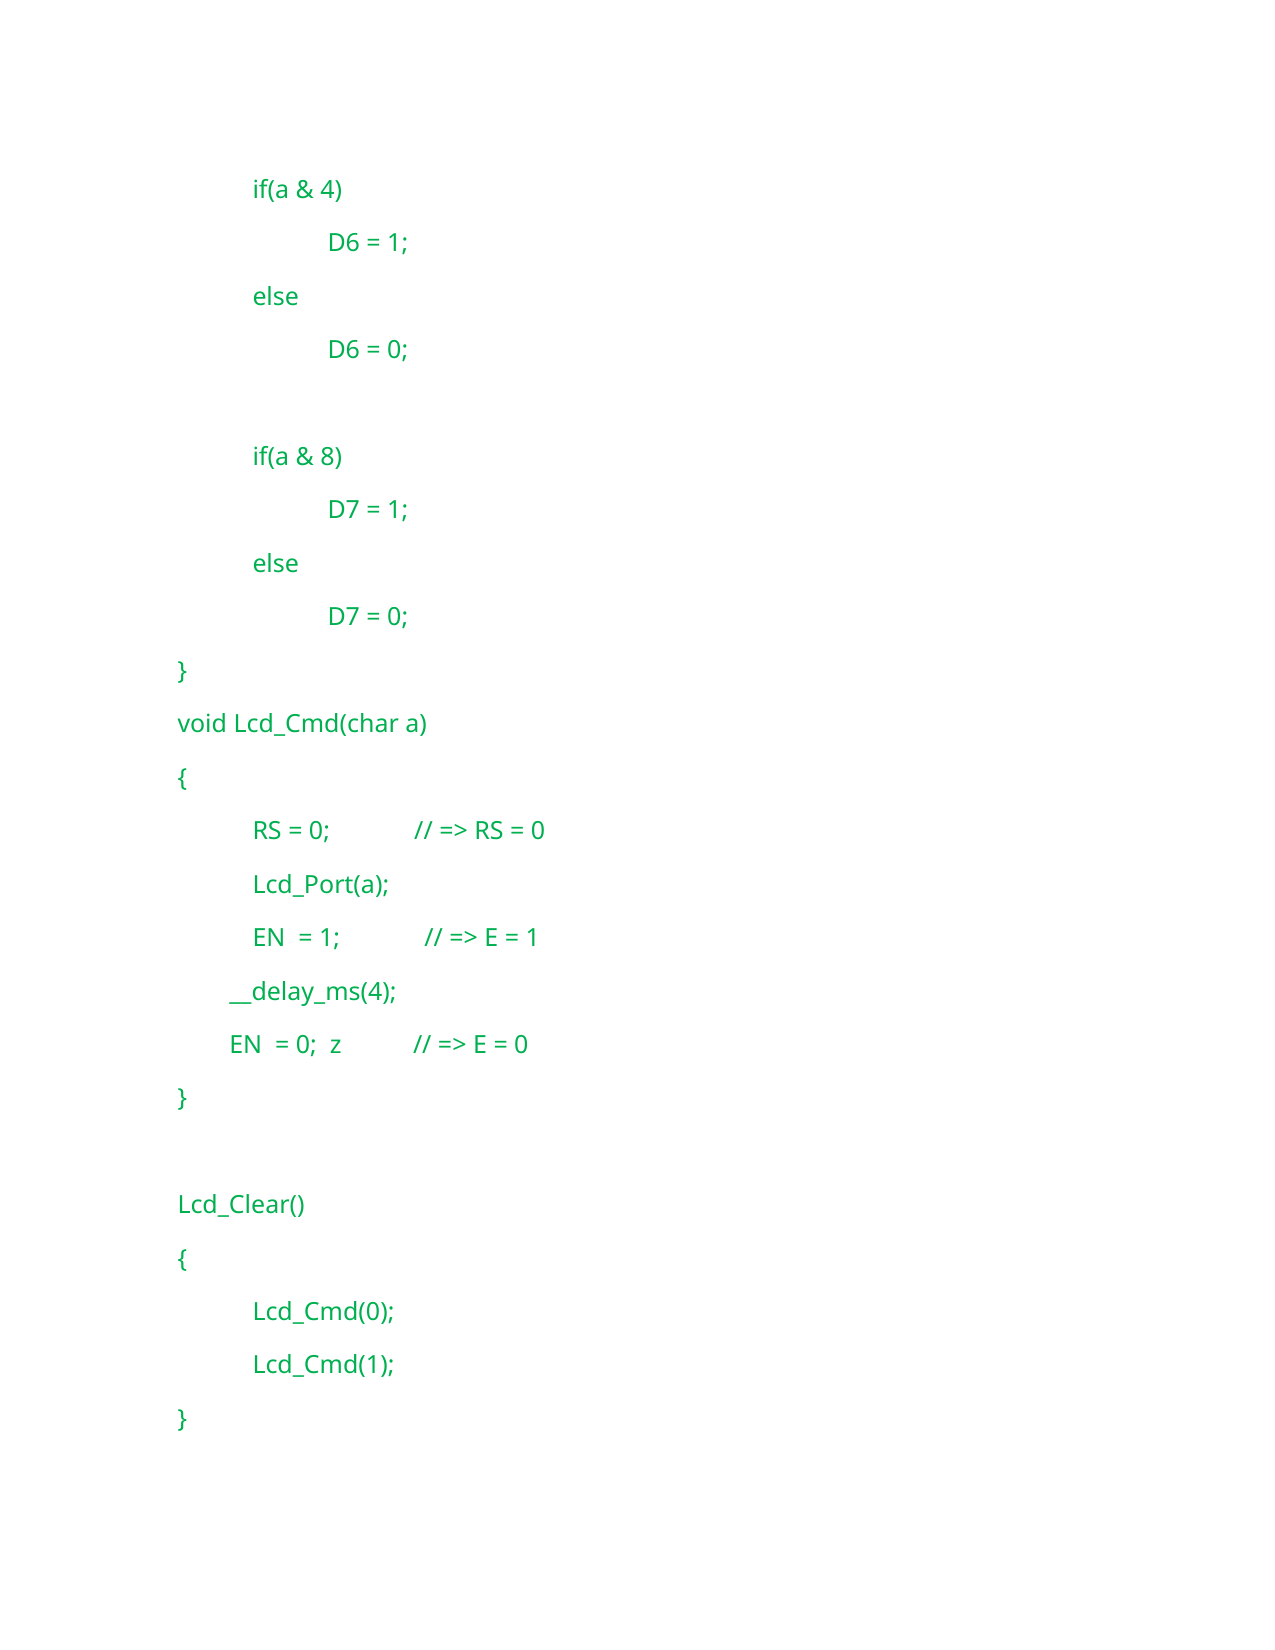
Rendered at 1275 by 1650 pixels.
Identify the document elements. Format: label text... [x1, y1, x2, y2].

text else [177, 546, 1186, 580]
text Lcd_Cmd(0); [177, 1294, 1186, 1328]
text D7 = 0; [177, 599, 1186, 633]
text Lcd_Clear() [177, 1187, 1186, 1221]
text RS = 0; // => RS = 0 [177, 813, 1186, 847]
text } [177, 1401, 1186, 1435]
text } [177, 652, 1186, 687]
text void Lcd_Cmd(char a) [177, 706, 1186, 740]
text { [177, 1240, 1186, 1274]
text EN = 0; z // => E = 0 [177, 1027, 1186, 1061]
text else [177, 278, 1186, 312]
text D7 = 1; [177, 492, 1186, 526]
text } [177, 1080, 1186, 1114]
text Lcd_Port(a); [177, 866, 1186, 900]
text if(a & 4) [177, 172, 1186, 206]
text Lcd_Cmd(1); [177, 1347, 1186, 1381]
text D6 = 0; [177, 332, 1186, 366]
text D6 = 1; [177, 225, 1186, 259]
text if(a & 8) [177, 439, 1186, 473]
text __delay_ms(4); [177, 973, 1186, 1007]
text EN = 1; // => E = 1 [177, 920, 1186, 954]
text { [177, 759, 1186, 793]
